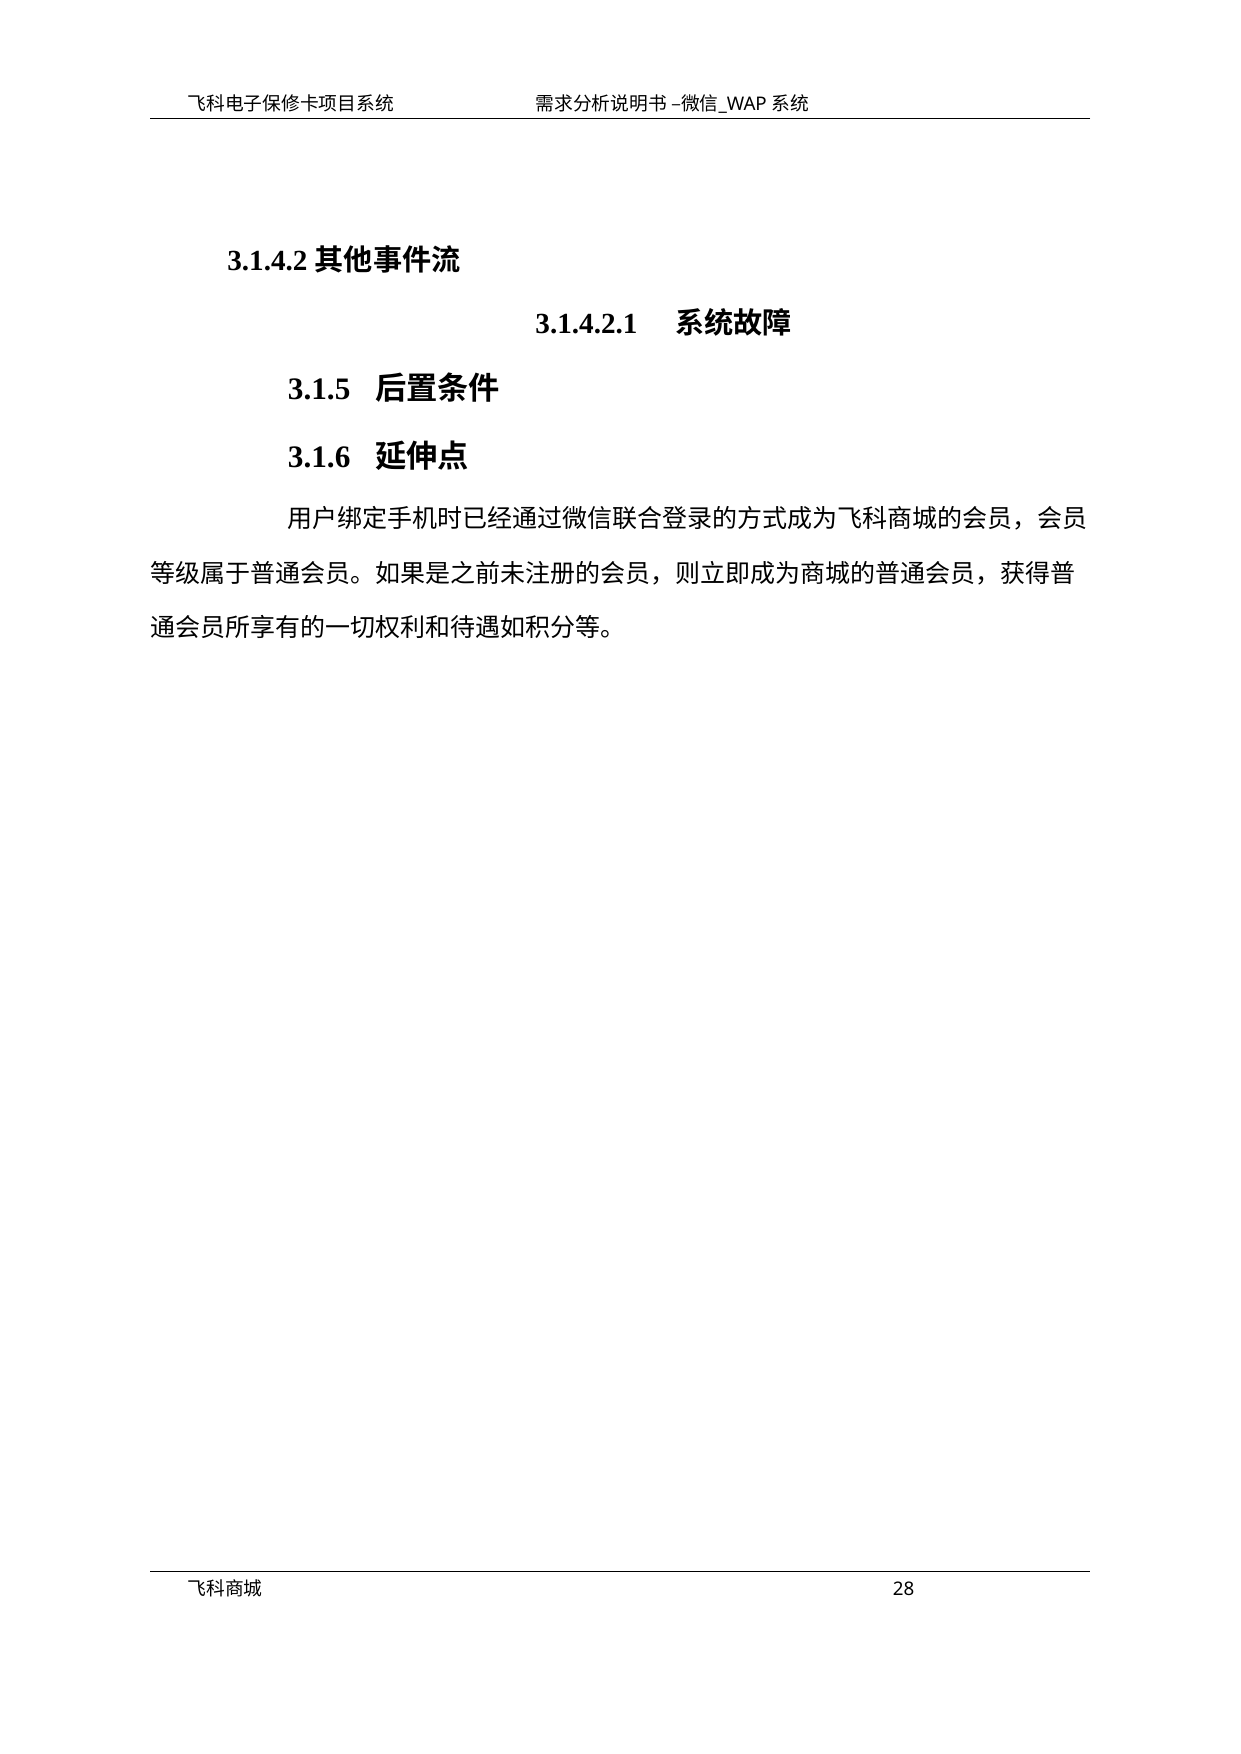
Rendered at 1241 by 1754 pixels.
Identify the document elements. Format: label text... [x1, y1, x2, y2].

subtitle 其他事件流 [168, 236, 1090, 278]
subtitle 系统故障 [477, 300, 1090, 342]
subtitle 延伸点 [225, 431, 1090, 476]
subtitle 后置条件 [225, 363, 1090, 408]
text 用户绑定手机时已经通过微信联合登录的方式成为飞科商城的会员，会员等级属于普通会员。如果是之前未注册的会员，则立即成为商城的普通会员，获得普通会员所享有的一切权利和待遇如积分等。 [150, 499, 1090, 644]
